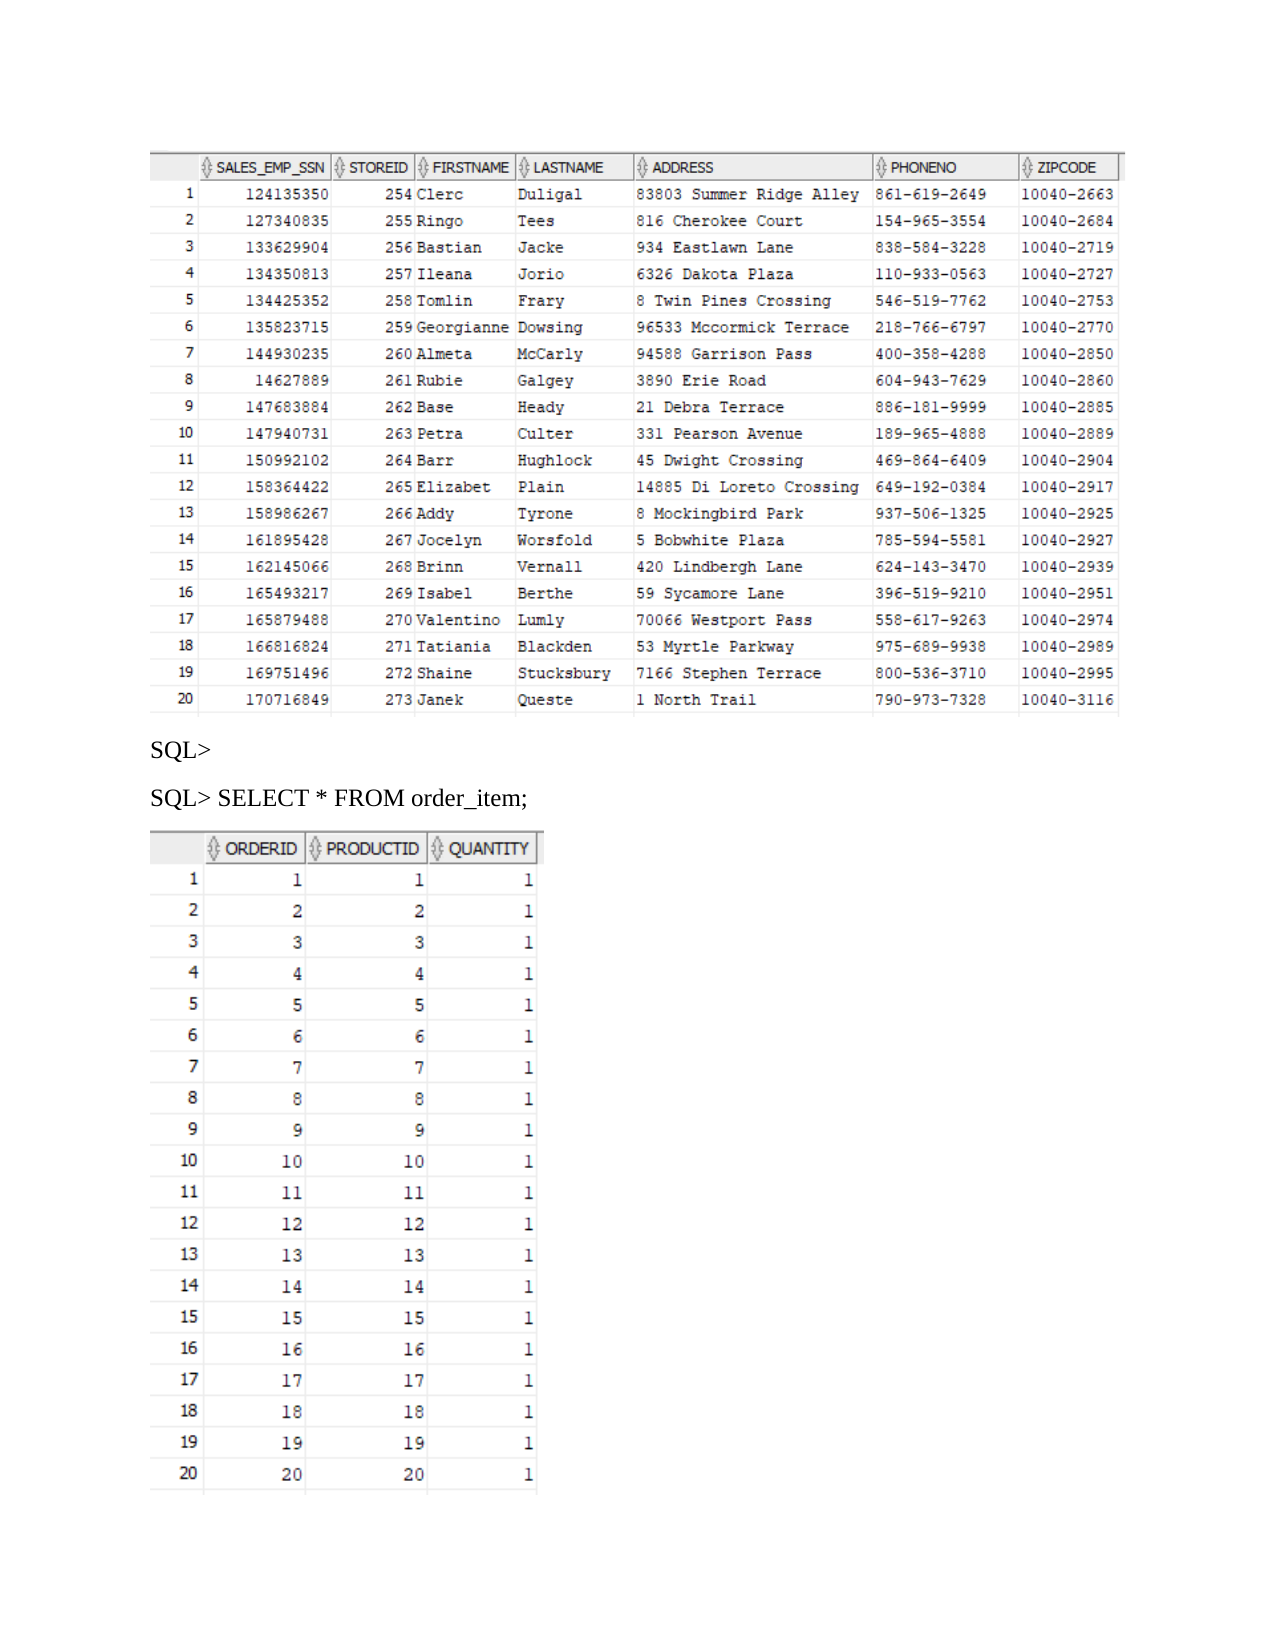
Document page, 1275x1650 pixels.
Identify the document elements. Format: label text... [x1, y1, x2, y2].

text SQL> [150, 735, 1125, 764]
text SQL> SELECT * FROM order_item; [150, 783, 1125, 812]
picture [150, 830, 544, 1495]
picture [150, 150, 1125, 717]
